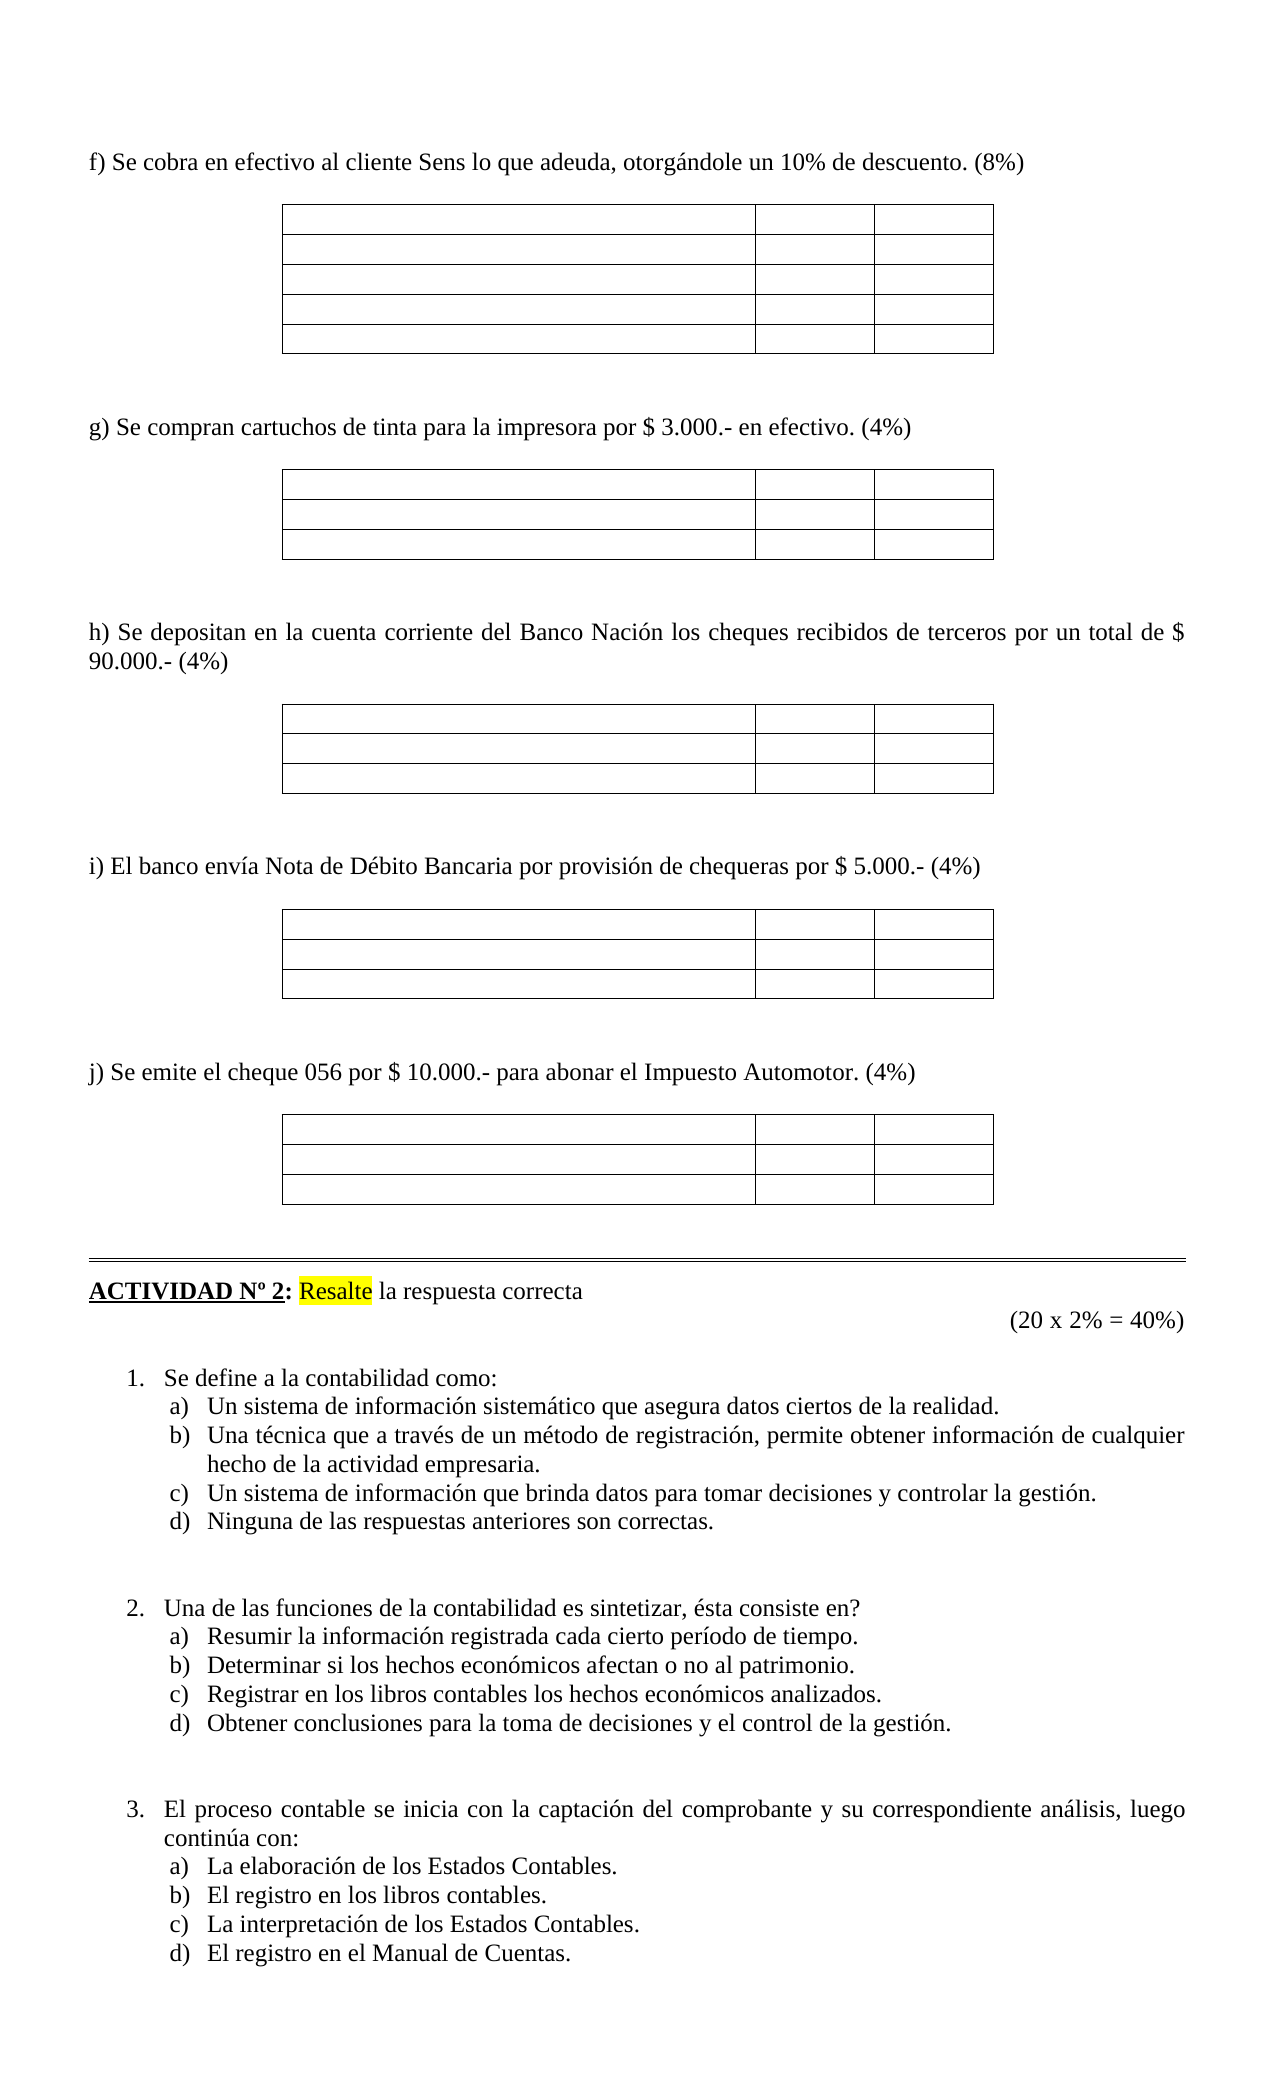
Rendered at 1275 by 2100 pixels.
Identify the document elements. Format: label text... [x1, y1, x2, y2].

table_cell [756, 265, 874, 294]
text ACTIVIDAD Nº 2: Resalte la respuesta correcta [89, 1276, 299, 1305]
list La interpretación de los Estados Contables. [169, 1909, 1186, 1938]
list Obtener conclusiones para la toma de decisiones y el control de la gestión. [169, 1708, 1186, 1736]
table_cell [283, 325, 755, 353]
table_cell [875, 764, 993, 793]
table_header [875, 205, 993, 234]
table_cell [756, 235, 874, 264]
text i) El banco envía Nota de Débito Bancaria por provisión de chequeras por $ 5.000.- (4%) [89, 851, 1186, 880]
table_header [875, 705, 993, 733]
table_cell [283, 734, 755, 763]
table_header [756, 910, 874, 939]
text ACTIVIDAD Nº 2: Resalte la respuesta correcta [372, 1276, 1186, 1305]
table_header [756, 705, 874, 733]
table_cell [283, 295, 755, 323]
table_header [875, 470, 993, 499]
table_cell [875, 235, 993, 264]
table_header [283, 910, 755, 939]
table_header [283, 205, 755, 234]
table_header [875, 1115, 993, 1144]
table_cell [283, 764, 755, 793]
table_cell [875, 1145, 993, 1174]
table_cell [875, 970, 993, 998]
list Ninguna de las respuestas anteriores son correctas. [169, 1506, 1186, 1535]
list Registrar en los libros contables los hechos económicos analizados. [169, 1679, 1186, 1708]
table_cell [756, 295, 874, 323]
table_cell [875, 295, 993, 323]
list Un sistema de información que brinda datos para tomar decisiones y controlar la gestión. [169, 1478, 1186, 1506]
text h) Se depositan en la cuenta corriente del Banco Nación los cheques recibidos de terceros por un total de $ 90.000.- (4%) [89, 617, 1186, 675]
table_cell [875, 500, 993, 529]
table_cell [875, 530, 993, 559]
table_cell [283, 1175, 755, 1204]
table_cell [875, 940, 993, 968]
table_cell [756, 500, 874, 529]
table_header [756, 1115, 874, 1144]
list El proceso contable se inicia con la captación del comprobante y su correspondiente análisis, luego continúa con: [126, 1794, 1186, 1851]
text f) Se cobra en efectivo al cliente Sens lo que adeuda, otorgándole un 10% de descuento. (8%) [89, 147, 1186, 176]
table_cell [756, 1145, 874, 1174]
table_cell [756, 734, 874, 763]
table_header [283, 470, 755, 499]
table_header [875, 910, 993, 939]
table_cell [756, 1175, 874, 1204]
list Determinar si los hechos económicos afectan o no al patrimonio. [169, 1650, 1186, 1679]
table_header [756, 470, 874, 499]
list Una técnica que a través de un método de registración, permite obtener información de cualquier hecho de la actividad empresaria. [169, 1420, 1186, 1478]
list El registro en el Manual de Cuentas. [169, 1938, 1186, 1966]
list El registro en los libros contables. [169, 1880, 1186, 1909]
table_header [756, 205, 874, 234]
text j) Se emite el cheque 056 por $ 10.000.- para abonar el Impuesto Automotor. (4%) [89, 1057, 1186, 1086]
table_header [283, 705, 755, 733]
list Se define a la contabilidad como: [126, 1363, 1186, 1391]
table_cell [283, 1145, 755, 1174]
table_cell [756, 530, 874, 559]
table_cell [283, 940, 755, 968]
list Resumir la información registrada cada cierto período de tiempo. [169, 1621, 1186, 1650]
table_cell [283, 500, 755, 529]
table_cell [875, 1175, 993, 1204]
table_cell [875, 325, 993, 353]
list La elaboración de los Estados Contables. [169, 1851, 1186, 1880]
table_cell [283, 265, 755, 294]
table_cell [875, 265, 993, 294]
table_cell [756, 970, 874, 998]
table_cell [756, 764, 874, 793]
table_cell [875, 734, 993, 763]
text g) Se compran cartuchos de tinta para la impresora por $ 3.000.- en efectivo. (4%) [89, 412, 1186, 441]
text (20 x 2% = 40%) [826, 1305, 1186, 1363]
table_cell [756, 325, 874, 353]
list Un sistema de información sistemático que asegura datos ciertos de la realidad. [169, 1391, 1186, 1420]
table_cell [283, 235, 755, 264]
table_cell [283, 530, 755, 559]
table_cell [283, 970, 755, 998]
table_cell [756, 940, 874, 968]
table_header [283, 1115, 755, 1144]
list Una de las funciones de la contabilidad es sintetizar, ésta consiste en? [126, 1593, 1186, 1621]
